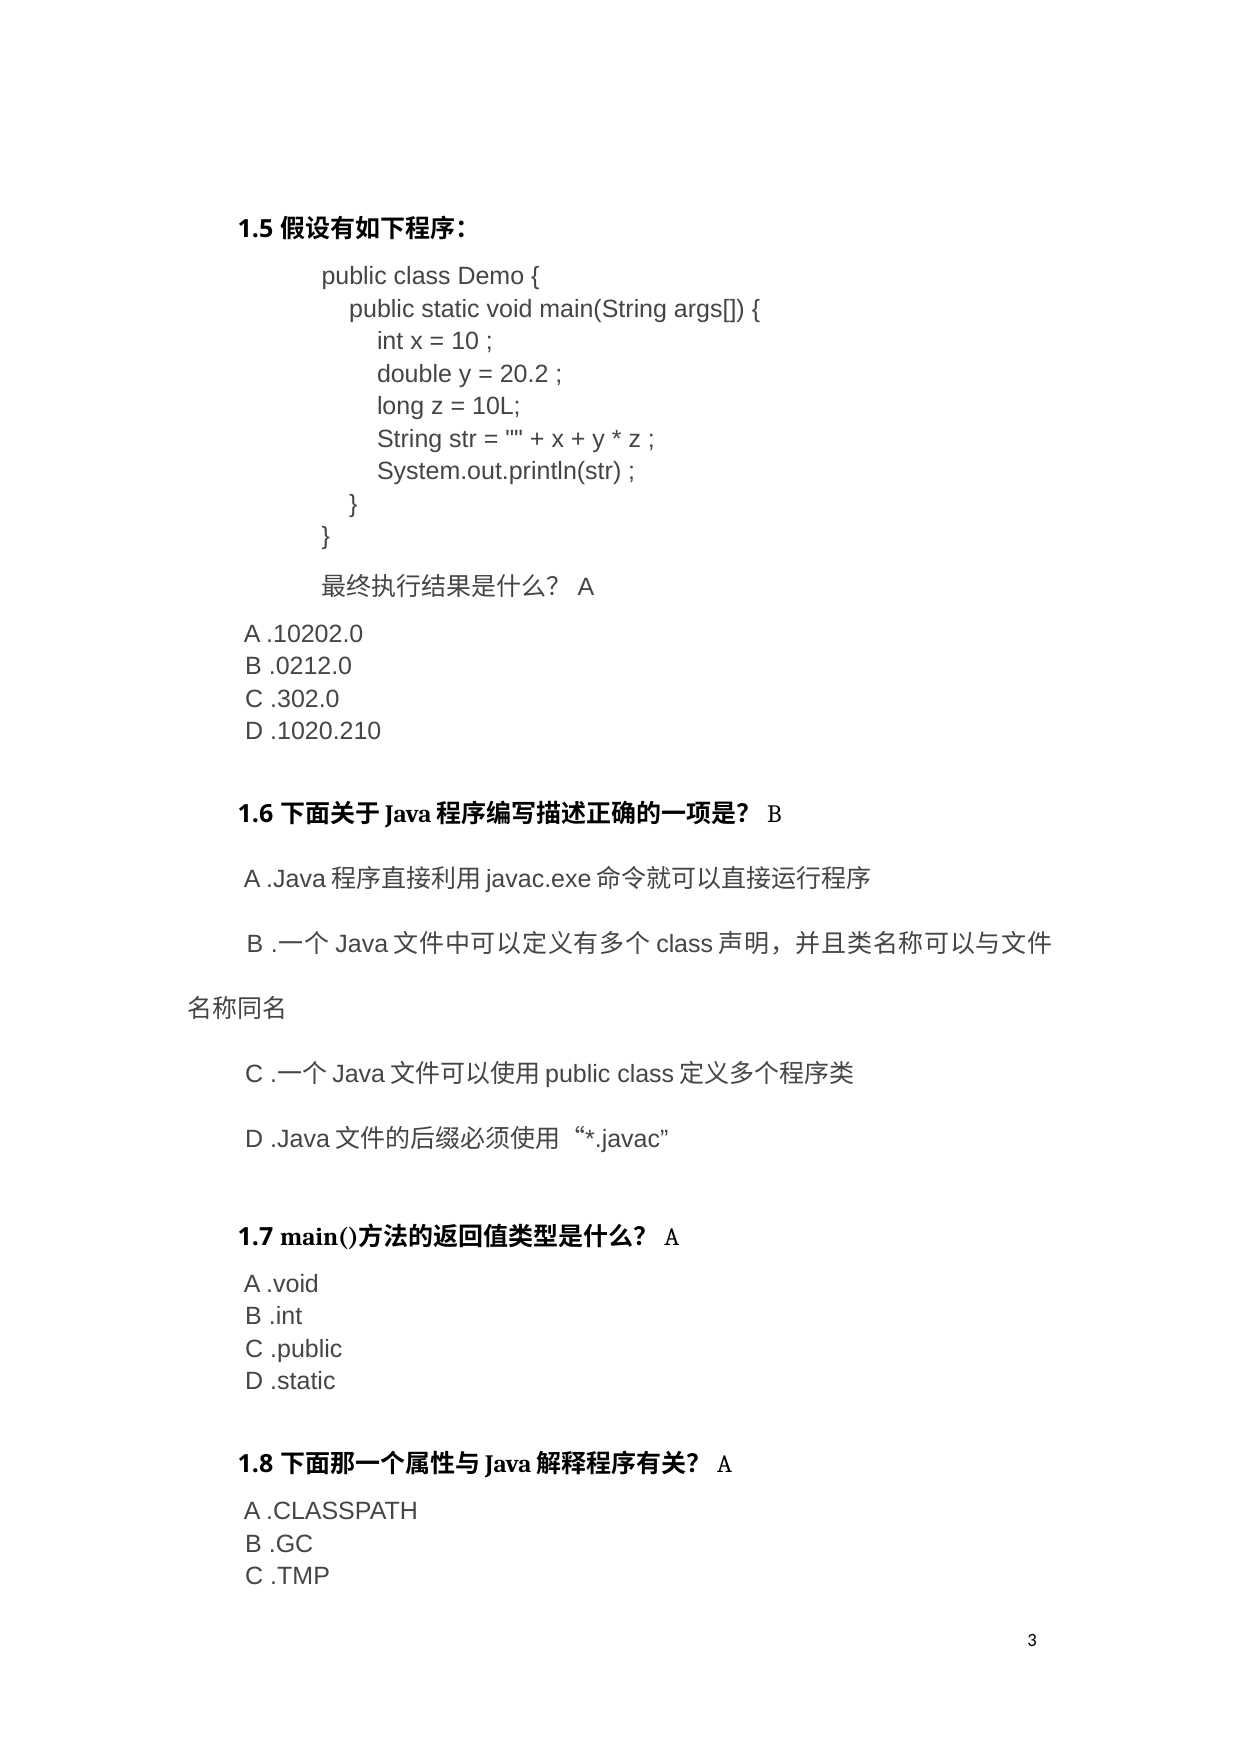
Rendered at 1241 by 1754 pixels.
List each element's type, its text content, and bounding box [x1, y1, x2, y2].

text A .CLASSPATH [187, 1494, 1053, 1527]
text public static void main(String args[]) { [187, 292, 1053, 324]
text long z = 10L; [187, 389, 1053, 422]
text int x = 10 ; [187, 324, 1053, 357]
subtitle 下面那一个属性与Java解释程序有关？ A [237, 1429, 1053, 1494]
text D .Java文件的后缀必须使用“*.javac” [187, 1104, 1053, 1169]
text 最终执行结果是什么？ A [187, 552, 1053, 617]
text } [187, 487, 1053, 519]
text String str = "" + x + y * z ; [187, 422, 1053, 454]
text C .public [187, 1332, 1053, 1364]
text double y = 20.2 ; [187, 357, 1053, 389]
text B .一个Java文件中可以定义有多个class声明，并且类名称可以与文件名称同名 [187, 909, 1053, 1039]
text } [187, 519, 1053, 552]
text A .void [187, 1267, 1053, 1299]
text C .一个Java文件可以使用public class定义多个程序类 [187, 1039, 1053, 1104]
text A .10202.0 [187, 617, 1053, 649]
text B .0212.0 [187, 649, 1053, 682]
text D .static [187, 1364, 1053, 1397]
text C .302.0 [187, 682, 1053, 714]
subtitle main()方法的返回值类型是什么？ A [237, 1202, 1053, 1267]
text C .TMP [187, 1559, 1053, 1592]
text A .Java程序直接利用javac.exe命令就可以直接运行程序 [187, 844, 1053, 909]
text D .1020.210 [187, 714, 1053, 747]
text public class Demo { [187, 259, 1053, 292]
text B .GC [187, 1527, 1053, 1559]
text B .int [187, 1299, 1053, 1332]
subtitle 假设有如下程序： [237, 194, 1053, 259]
text System.out.println(str) ; [187, 454, 1053, 487]
subtitle 下面关于Java程序编写描述正确的一项是？ B [237, 779, 1053, 844]
